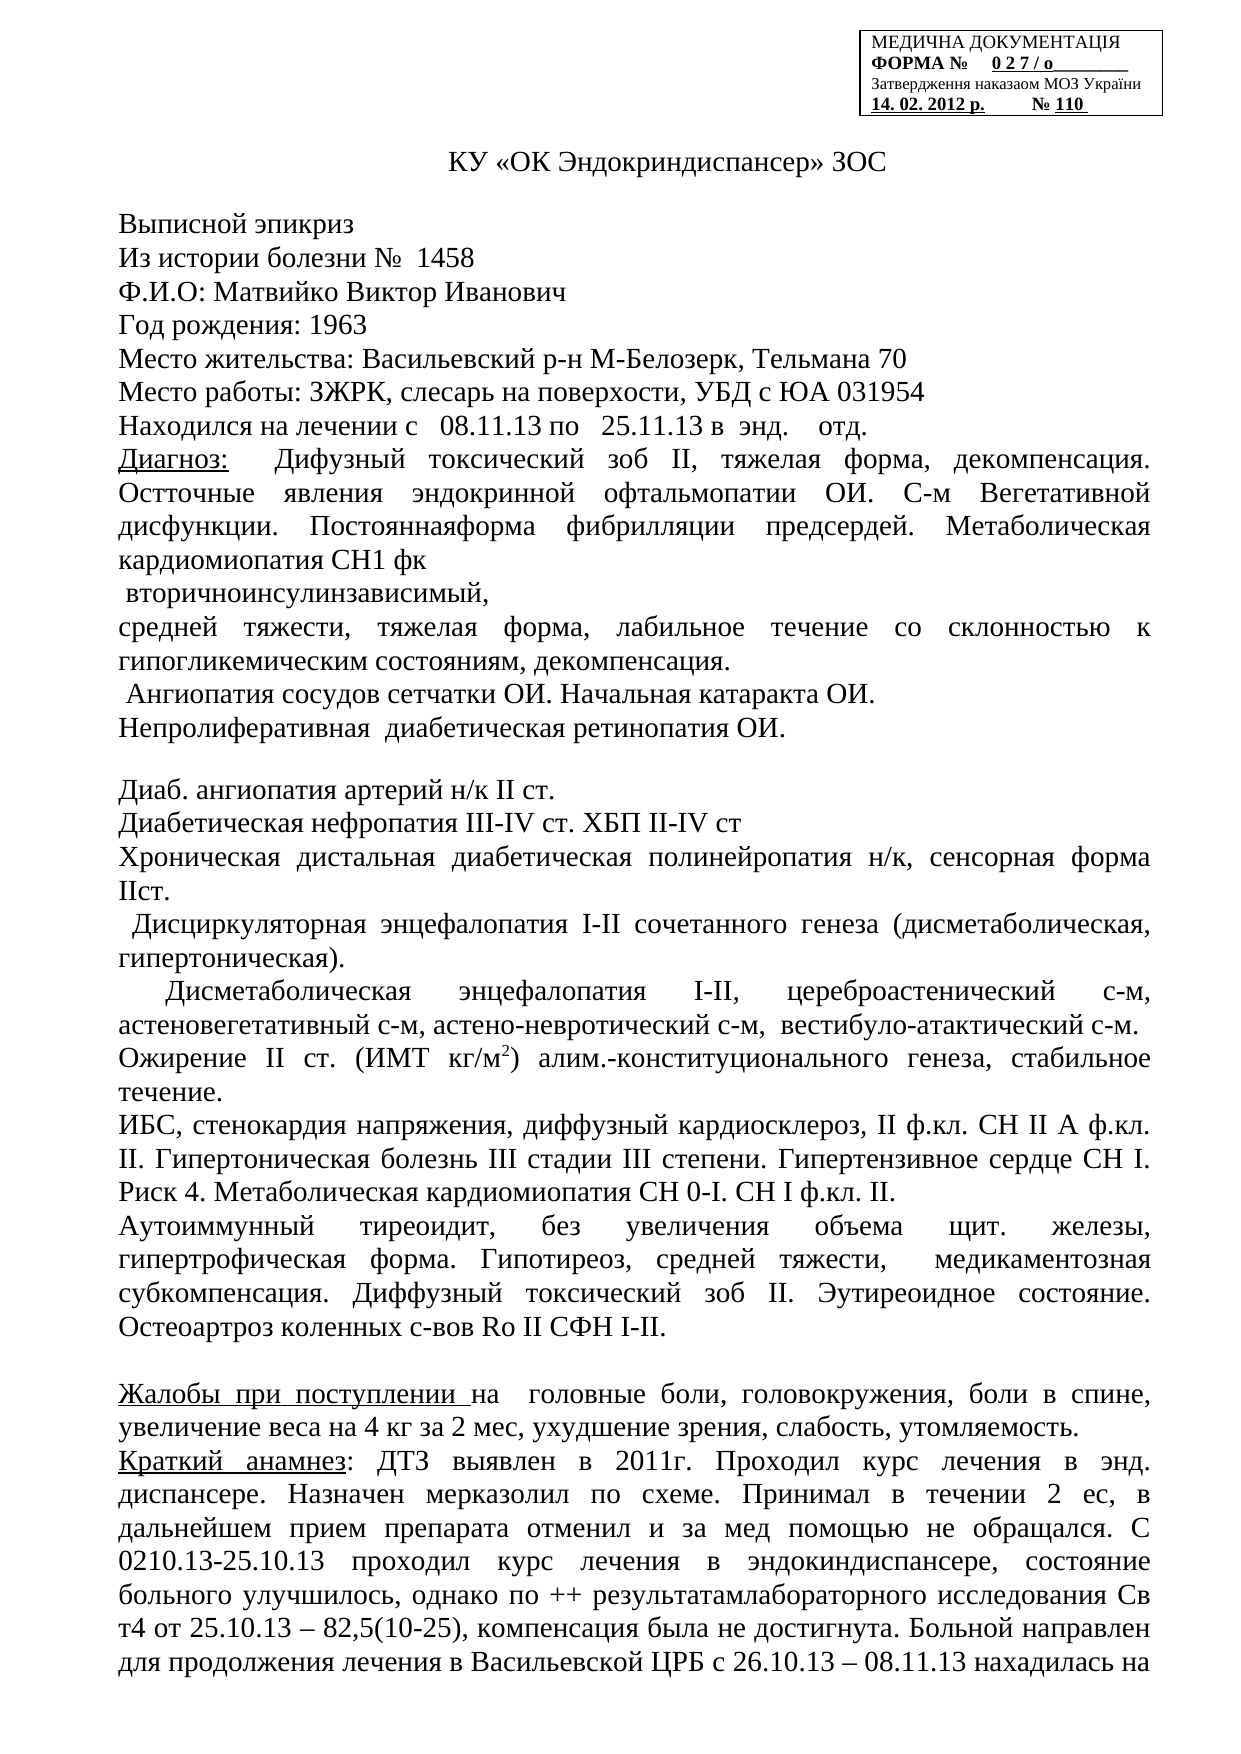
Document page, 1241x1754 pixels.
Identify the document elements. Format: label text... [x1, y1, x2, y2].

subtitle КУ «ОК Эндокриндиспансер» ЗОС [177, 144, 1158, 178]
text средней тяжести, тяжелая форма, лабильное течение со склонностью к гипогликемическим состояниям, декомпенсация. [118, 609, 1152, 676]
text Место работы: ЗЖРК, слесарь на поверхости, УБД с ЮА 031954 [118, 374, 1152, 408]
text ИБС, стенокардия напряжения, диффузный кардиосклероз, II ф.кл. СН II А ф.кл. II. Гипертоническая болезнь III стадии III степени. Гипертензивное сердце СН I. Риск 4. Метаболическая кардиомиопатия СН 0-I. СН I ф.кл. II. [118, 1107, 1152, 1208]
text Дисметаболическая энцефалопатия I-II, цереброастенический с-м, астеновегетативный с-м, астено-невротический с-м, вестибуло-атактический с-м. [118, 973, 1152, 1040]
subtitle Из истории болезни № 1458 [118, 240, 1152, 274]
subtitle Ф.И.О: Матвийко Виктор Иванович [118, 274, 1152, 307]
text Аутоиммунный тиреоидит, без увеличения объема щит. железы, гипертрофическая форма. Гипотиреоз, средней тяжести, медикаментозная субкомпенсация. Диффузный токсический зоб II. Эутиреоидное состояние. Остеоартроз коленных с-вов Rо II СФН I-II. [118, 1208, 1152, 1342]
text Диаб. ангиопатия артерий н/к II ст. [118, 772, 1152, 806]
text Диабетическая нефропатия III-IV ст. ХБП II-IV ст [118, 806, 1152, 839]
subtitle Выписной эпикриз [118, 207, 1158, 240]
text Непролиферативная диабетическая ретинопатия ОИ. [118, 710, 1152, 743]
text Место жительства: Васильевский р-н М-Белозерк, Тельмана 70 [118, 341, 1152, 374]
text Хроническая дистальная диабетическая полинейропатия н/к, сенсорная форма IIст. [118, 839, 1152, 906]
text Год рождения: 1963 [118, 307, 1152, 341]
text Диагноз: Дифузный токсический зоб II, тяжелая форма, декомпенсация. Остточные явления эндокринной офтальмопатии ОИ. С-м Вегетативной дисфункции. Постояннаяформа фибрилляции предсердей. Метаболическая кардиомиопатия СН1 фк [118, 441, 1152, 576]
text Находился на лечении с 08.11.13 по 25.11.13 в энд. отд. [118, 408, 1152, 441]
text Жалобы при поступлении на головные боли, головокружения, боли в спине, увеличение веса на 4 кг за 2 мес, ухудшение зрения, слабость, утомляемость. [118, 1376, 1152, 1443]
text Дисциркуляторная энцефалопатия I-II сочетанного генеза (дисметаболическая, гипертоническая). [118, 906, 1152, 973]
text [118, 1443, 1152, 1678]
text Ангиопатия сосудов сетчатки ОИ. Начальная катаракта ОИ. [118, 676, 1152, 710]
text Ожирение II ст. (ИМТ кг/м2) алим.-конституционального генеза, стабильное течение. [118, 1040, 1152, 1107]
text вторичноинсулинзависимый, [118, 576, 1152, 609]
